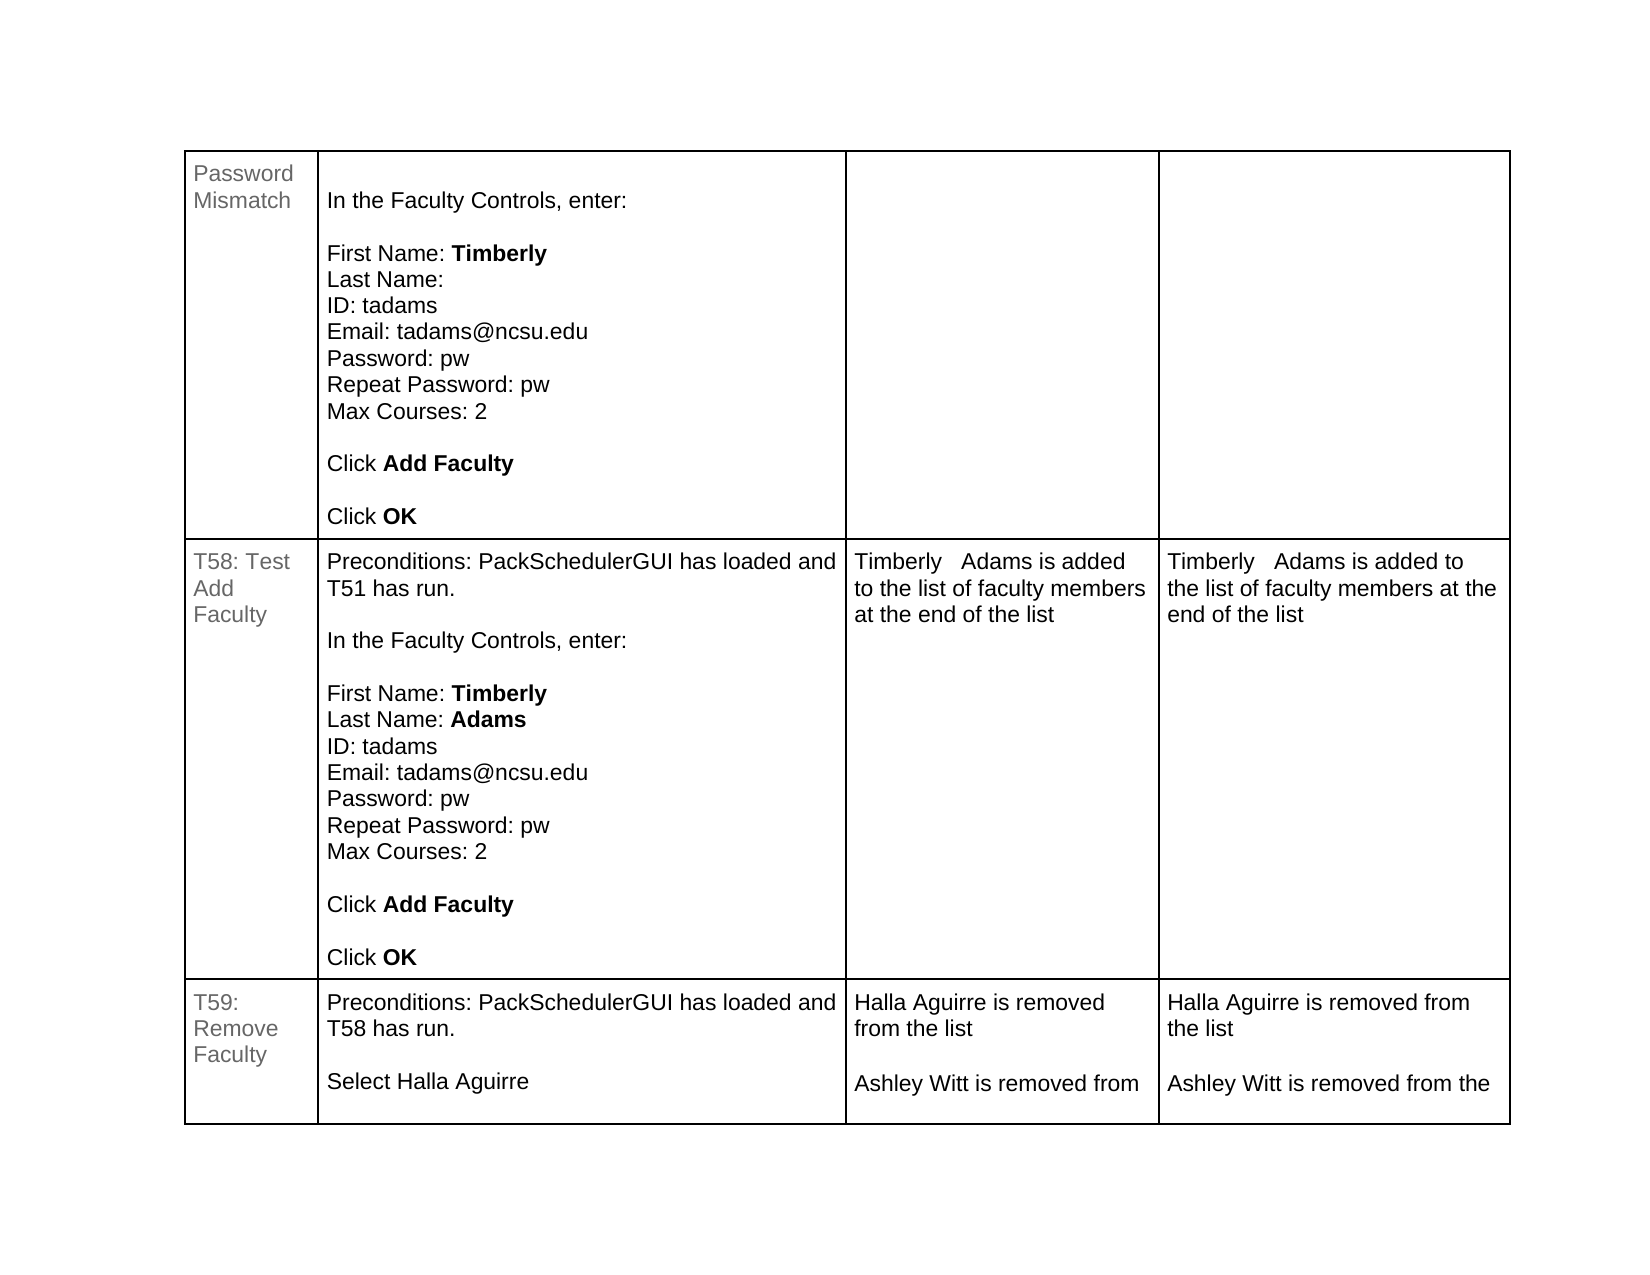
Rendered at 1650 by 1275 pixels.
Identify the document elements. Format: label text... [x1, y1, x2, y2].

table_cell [319, 980, 845, 1123]
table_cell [1160, 980, 1509, 1123]
table_cell Timberly Adams is added to the list of faculty members at the end of the list [1160, 540, 1509, 978]
table_cell T58: Test Add Faculty [186, 540, 317, 978]
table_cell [186, 152, 317, 538]
table_cell Timberly Adams is added to the list of faculty members at the end of the list [847, 540, 1158, 978]
table_cell Preconditions: PackSchedulerGUI has loaded and T51 has run. In the Faculty Controls, enter: First Name: Timberly Last Name: Adams ID: tadams Email: tadams@ncsu.edu Password: pw Repeat Password: pw Max Courses: 2 Click Add Faculty Click OK [319, 540, 845, 978]
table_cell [1160, 152, 1509, 538]
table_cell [847, 152, 1158, 538]
table_cell T59: Remove Faculty [186, 980, 317, 1123]
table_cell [319, 152, 845, 538]
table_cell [847, 980, 1158, 1123]
